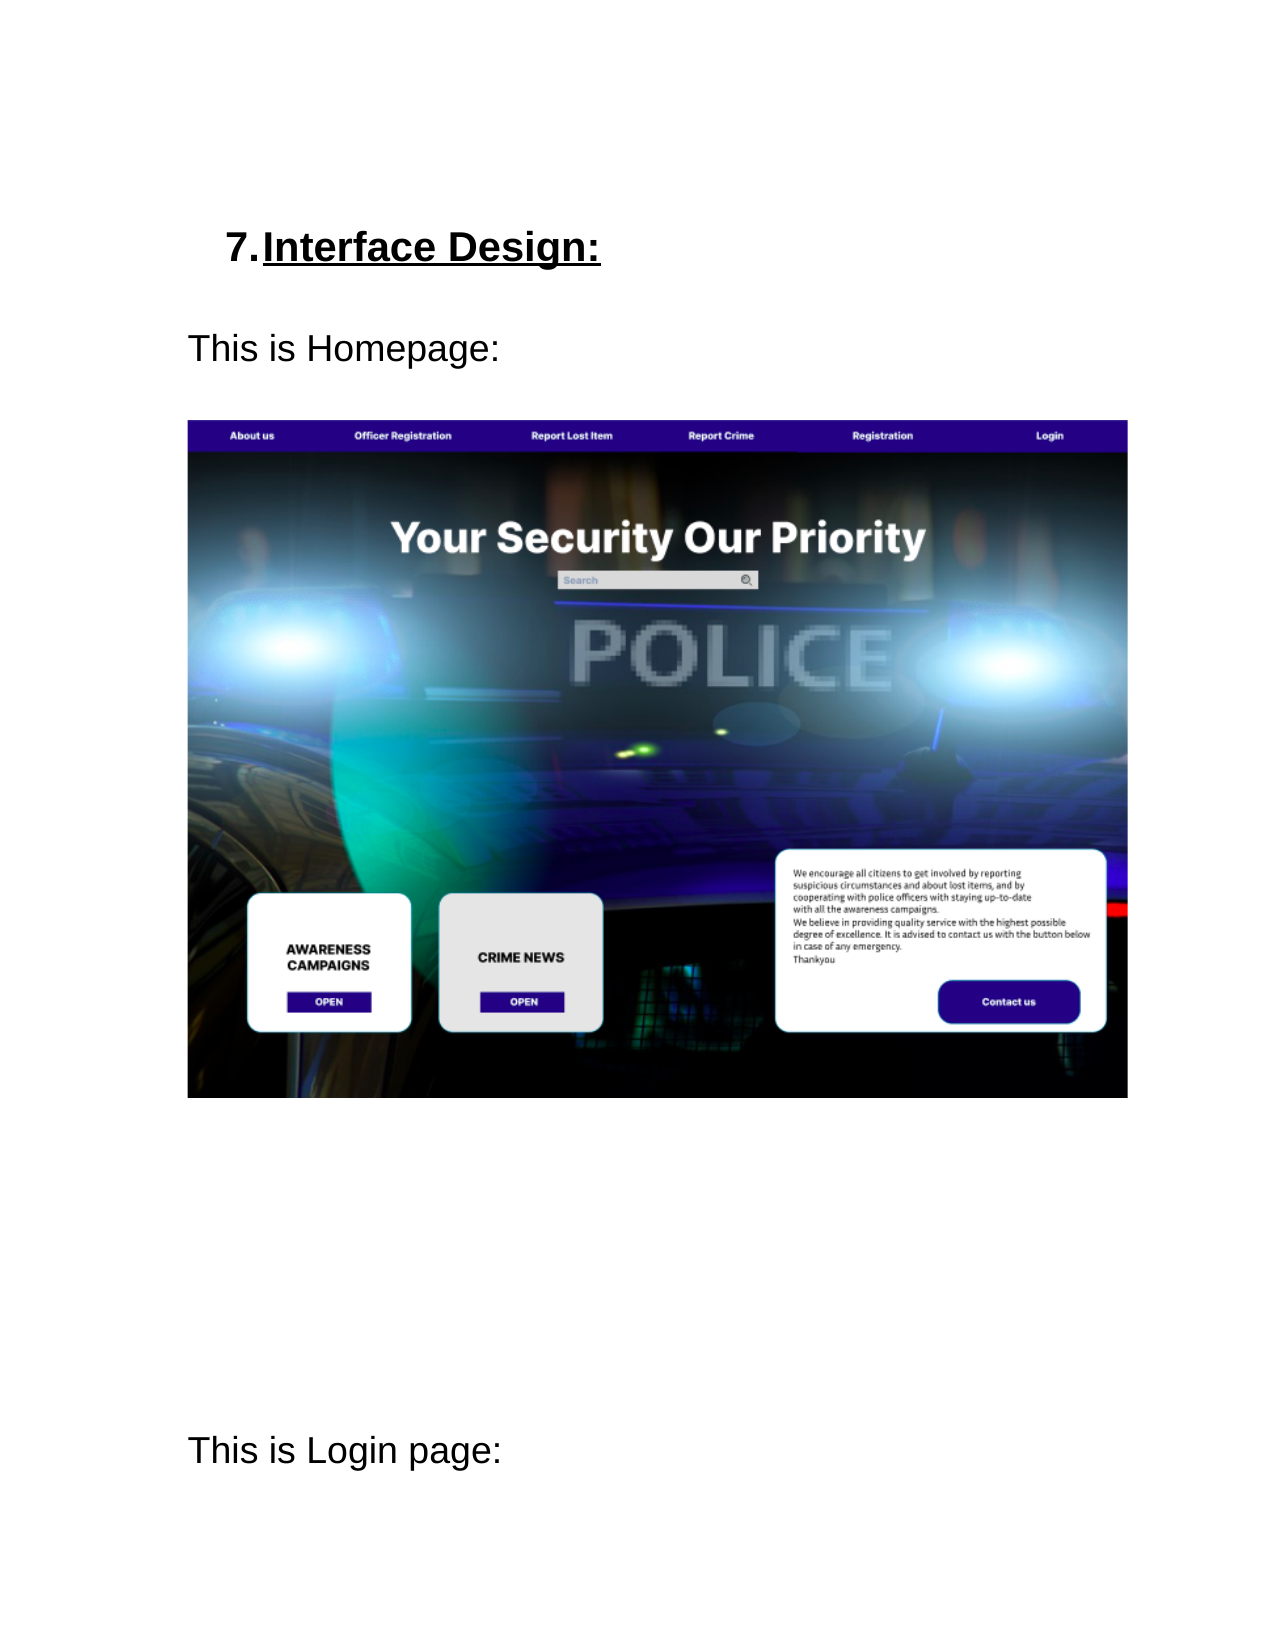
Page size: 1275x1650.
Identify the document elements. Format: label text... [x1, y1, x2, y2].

list Interface Design: [225, 222, 1200, 270]
text This is Homepage: [187, 327, 1200, 370]
text This is Login page: [187, 1428, 1200, 1472]
picture [187, 420, 1128, 1098]
